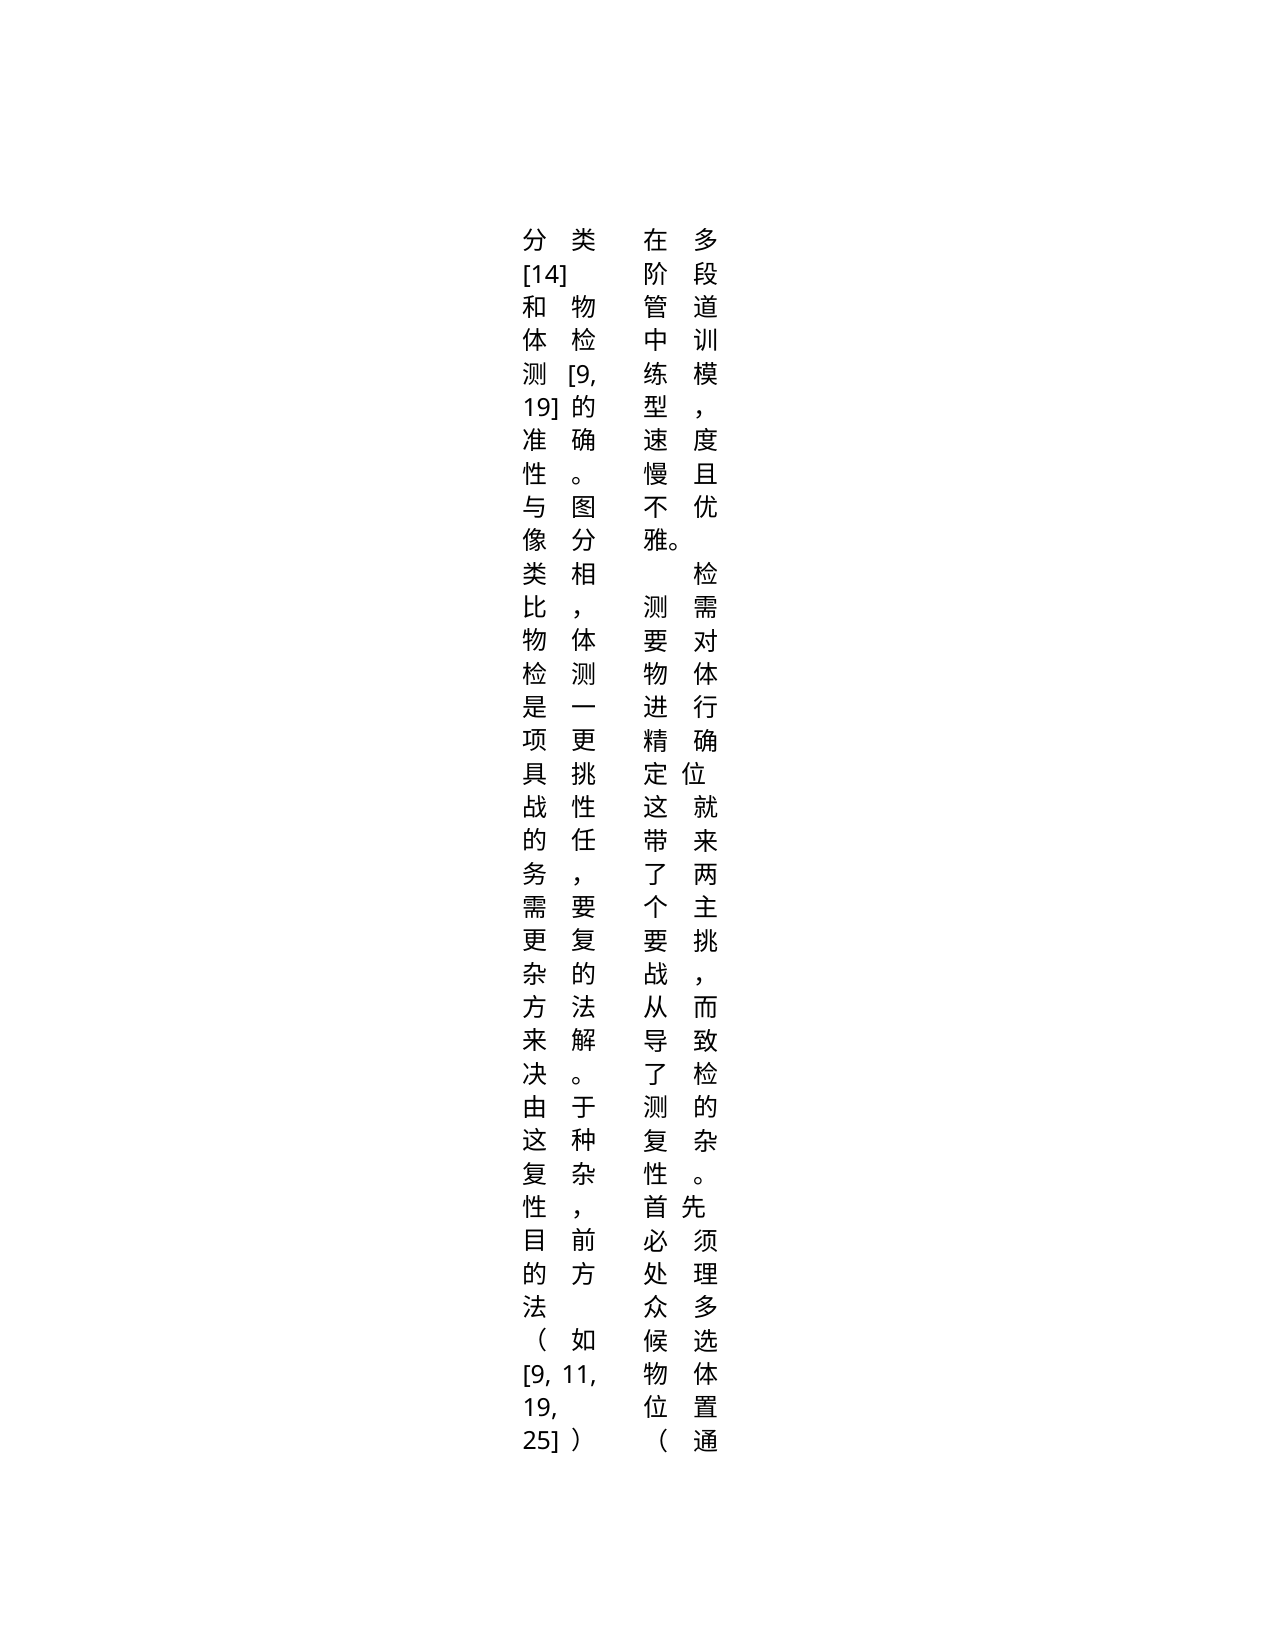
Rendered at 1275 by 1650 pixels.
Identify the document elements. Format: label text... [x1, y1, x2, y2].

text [643, 223, 718, 556]
text 最近，深度 ConvNets [14, 16] 显著提高了图像分类 [14] 和物体检测 [9, 19] 的准确性。与图像分类相比，物体检测是一项更具挑战性的任务，需要更复杂的方法来解决。由于这种复杂性，目前的方法（如 [9, 11, 19, 25]）在多阶段管道中训练模型，速度慢且不优雅。 [522, 223, 597, 1456]
text 检测需要对物体进行精确定位，这就带来了两个主要挑战，从而导致了检测的复杂性。首先，必须处理众多候选物体位置（通常称为 "建议"）。其次，这些候选位置只能提供粗略的定位，必须加以改进才能实现精确定位。解决这些问题的方法往往在速度、准确性或简便性方面大打折扣。 [643, 557, 718, 1457]
